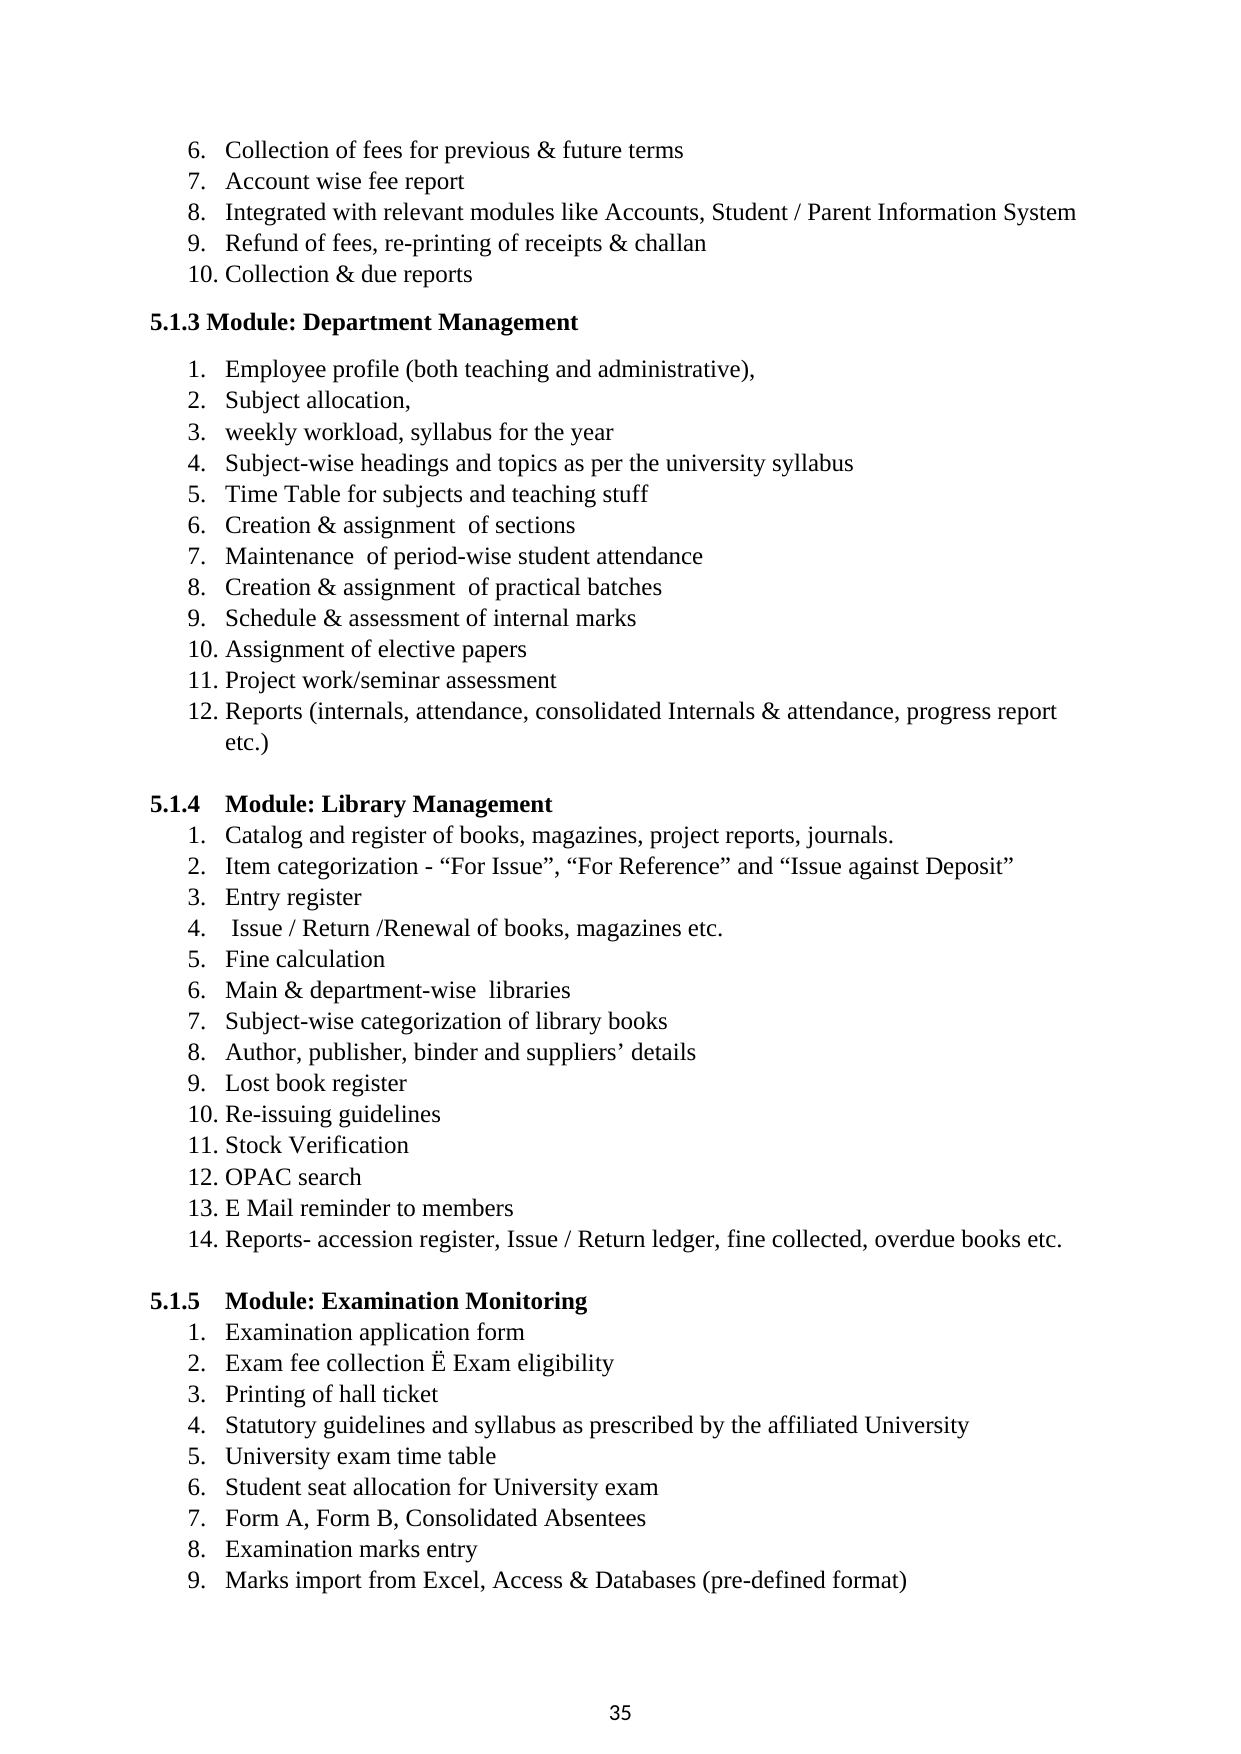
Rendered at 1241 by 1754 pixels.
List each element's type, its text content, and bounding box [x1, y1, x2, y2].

list Catalog and register of books, magazines, project reports, journals. [187, 820, 1090, 849]
list Integrated with relevant modules like Accounts, Student / Parent Information System [187, 197, 1090, 226]
list Time Table for subjects and teaching stuff [187, 479, 1090, 507]
list Account wise fee report [187, 166, 1090, 195]
list Issue / Return /Renewal of books, magazines etc. [187, 913, 1090, 942]
list Assignment of elective papers [187, 634, 1090, 663]
list Stock Verification [187, 1131, 1090, 1159]
list Examination marks entry [187, 1534, 1090, 1563]
list Collection & due reports [187, 259, 1090, 288]
list Refund of fees, re-printing of receipts & challan [187, 228, 1090, 257]
list Item categorization - “For Issue”, “For Reference” and “Issue against Deposit” [187, 851, 1090, 880]
list Printing of hall ticket [187, 1379, 1090, 1408]
list Re-issuing guidelines [187, 1099, 1090, 1128]
list University exam time table [187, 1441, 1090, 1470]
list Author, publisher, binder and suppliers’ details [187, 1037, 1090, 1066]
list Examination application form [187, 1317, 1090, 1346]
list Subject-wise categorization of library books [187, 1006, 1090, 1035]
list Student seat allocation for University exam [187, 1472, 1090, 1501]
list Project work/seminar assessment [187, 665, 1090, 694]
list E Mail reminder to members [187, 1193, 1090, 1221]
list Creation & assignment of practical batches [187, 572, 1090, 601]
list Schedule & assessment of internal marks [187, 603, 1090, 632]
list Exam fee collection Ë Exam eligibility [187, 1348, 1090, 1377]
list Collection of fees for previous & future terms [187, 135, 1090, 164]
list Creation & assignment of sections [187, 510, 1090, 538]
text 5.1.3 Module: Department Management [150, 307, 1090, 336]
list Lost book register [187, 1068, 1090, 1097]
list Entry register [187, 882, 1090, 911]
list Maintenance of period-wise student attendance [187, 541, 1090, 569]
list Reports- accession register, Issue / Return ledger, fine collected, overdue books etc. [187, 1224, 1090, 1252]
list Subject-wise headings and topics as per the university syllabus [187, 448, 1090, 476]
list Subject allocation, [187, 386, 1090, 414]
list Fine calculation [187, 944, 1090, 973]
list weekly workload, syllabus for the year [187, 417, 1090, 445]
list Employee profile (both teaching and administrative), [187, 354, 1090, 383]
list Statutory guidelines and syllabus as prescribed by the affiliated University [187, 1410, 1090, 1439]
list Module: Examination Monitoring [150, 1286, 1090, 1314]
list Marks import from Excel, Access & Databases (pre-defined format) [187, 1565, 1090, 1594]
list Reports (internals, attendance, consolidated Internals & attendance, progress report etc.) [187, 696, 1090, 756]
list Form A, Form B, Consolidated Absentees [187, 1503, 1090, 1532]
list OPAC search [187, 1162, 1090, 1190]
list Module: Library Management [150, 789, 1090, 818]
list Main & department-wise libraries [187, 975, 1090, 1004]
